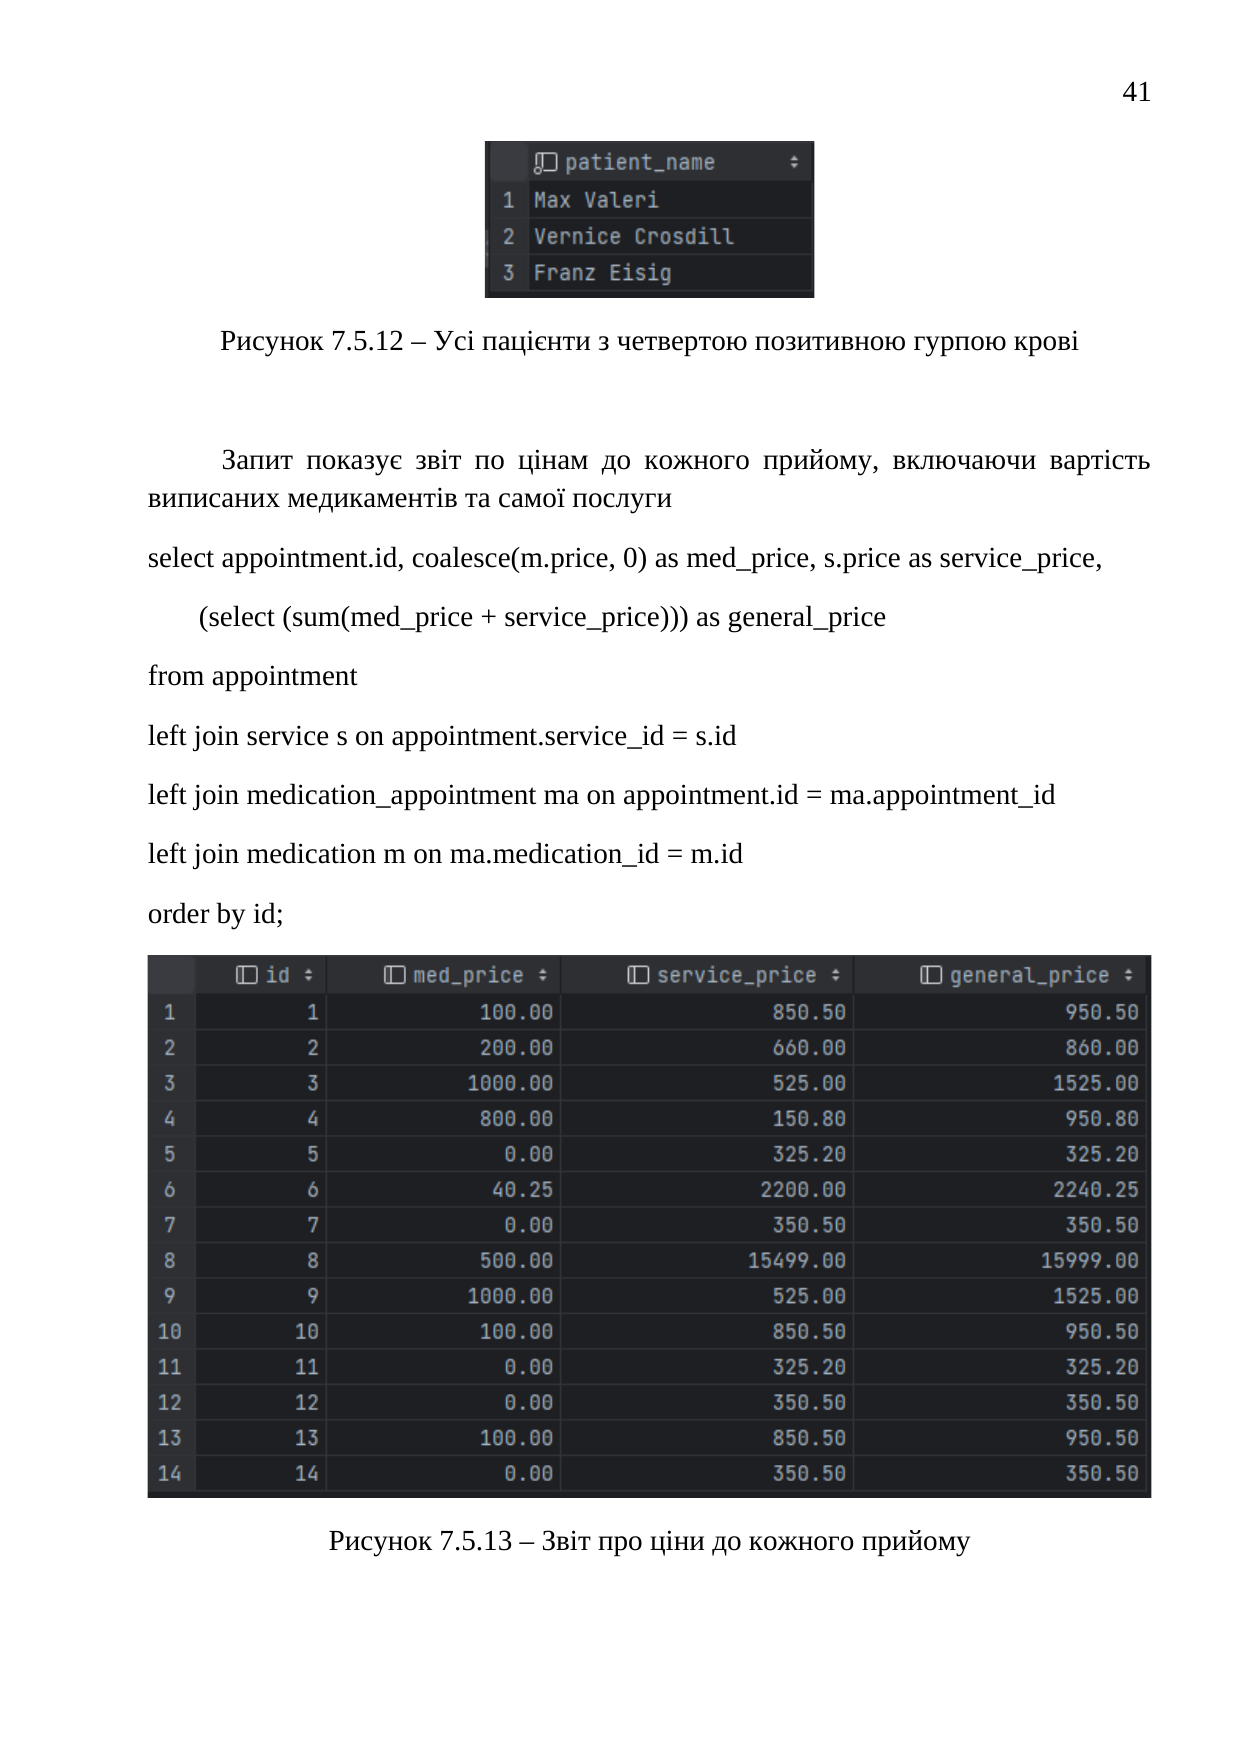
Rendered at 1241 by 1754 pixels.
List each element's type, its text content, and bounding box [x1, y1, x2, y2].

text left join medication_appointment ma on appointment.id = ma.appointment_id [148, 777, 1152, 811]
text order by id; [148, 896, 1152, 929]
text Рисунок 7.5.13 – Звіт про ціни до кожного прийому [148, 1523, 1152, 1557]
picture [484, 141, 815, 298]
picture [147, 955, 1152, 1498]
text left join service s on appointment.service_id = s.id [148, 718, 1152, 751]
text left join medication m on ma.medication_id = m.id [148, 837, 1152, 870]
text from appointment [148, 658, 1152, 692]
text Запит показує звіт по цінам до кожного прийому, включаючи вартість виписаних медикаментів та самої послуги [148, 442, 1152, 514]
text (select (sum(med_price + service_price))) as general_price [148, 599, 1152, 633]
text Рисунок 7.5.12 – Усі пацієнти з четвертою позитивною гурпою крові [148, 323, 1152, 357]
text select appointment.id, coalesce(m.price, 0) as med_price, s.price as service_price, [148, 540, 1152, 573]
